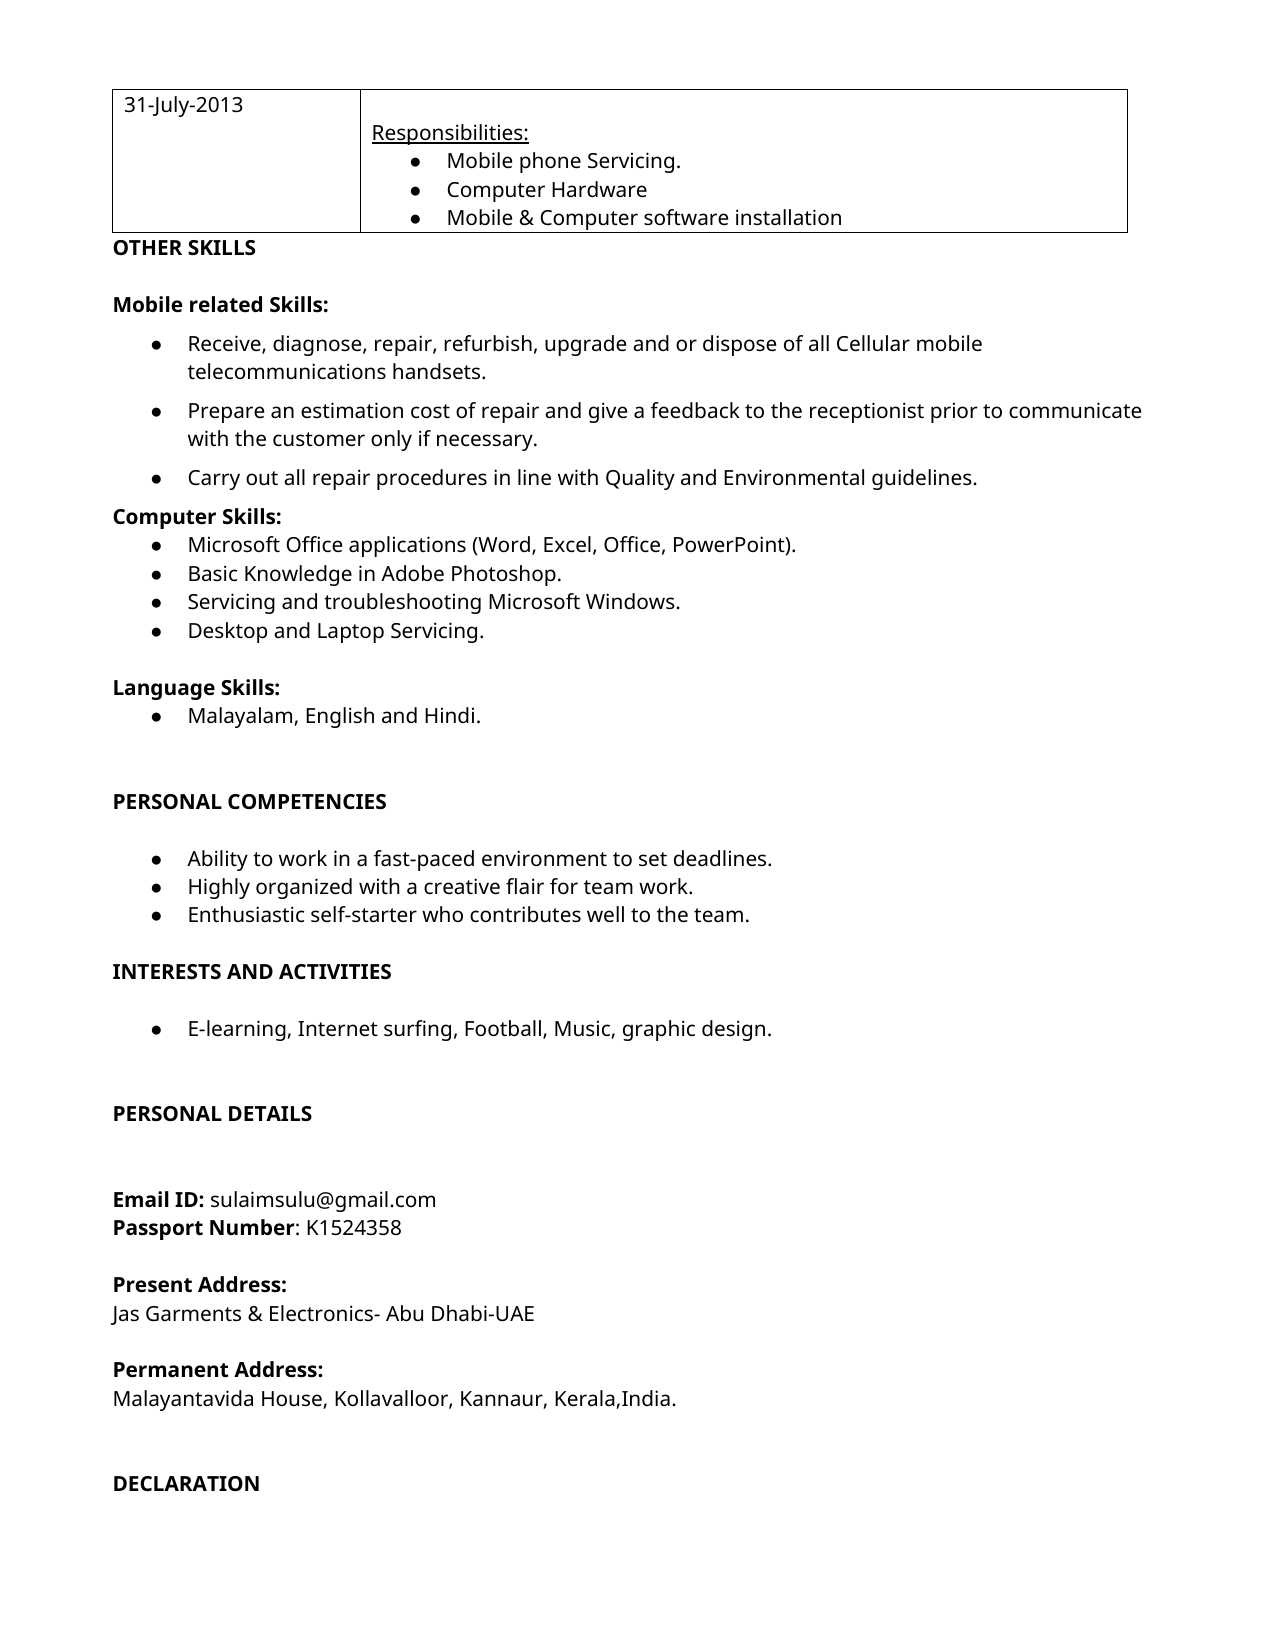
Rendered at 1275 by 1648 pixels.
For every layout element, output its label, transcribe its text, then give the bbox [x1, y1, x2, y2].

list Ability to work in a fast-paced environment to set deadlines. [150, 844, 1186, 872]
list Prepare an estimation cost of repair and give a feedback to the receptionist prior to communicate with the customer only if necessary. [150, 396, 1186, 453]
list Receive, diagnose, repair, refurbish, upgrade and or dispose of all Cellular mobile telecommunications handsets. [150, 329, 1186, 386]
text Computer Skills: [112, 502, 1186, 531]
list Desktop and Laptop Servicing. [150, 616, 1186, 644]
text INTERESTS AND ACTIVITIES [112, 957, 1186, 986]
list Microsoft Office applications (Word, Excel, Office, PowerPoint). [150, 531, 1186, 559]
list Malayalam, English and Hindi. [150, 701, 1186, 729]
text Mobile related Skills: [112, 261, 1186, 318]
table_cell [113, 90, 360, 232]
text PERSONAL DETAILS [112, 1099, 1186, 1128]
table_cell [361, 90, 1127, 232]
text Email ID: sulaimsulu@gmail.com Passport Number: K1524358 Present Address: Jas Garments & Electronics- Abu Dhabi-UAE Permanent Address: Malayantavida House, Kollavalloor, Kannaur, Kerala,India. [112, 1185, 1186, 1412]
list Carry out all repair procedures in line with Quality and Environmental guidelines. [150, 463, 1186, 492]
list Servicing and troubleshooting Microsoft Windows. [150, 587, 1186, 616]
list Highly organized with a creative flair for team work. [150, 872, 1186, 901]
list Basic Knowledge in Adobe Photoshop. [150, 559, 1186, 587]
text OTHER SKILLS [112, 233, 1186, 261]
text PERSONAL COMPETENCIES [112, 787, 1186, 815]
text Language Skills: [112, 673, 1186, 701]
list E-learning, Internet surfing, Football, Music, graphic design. [150, 1014, 1186, 1043]
list Enthusiastic self-starter who contributes well to the team. [150, 901, 1186, 929]
text DECLARATION [112, 1469, 1186, 1498]
